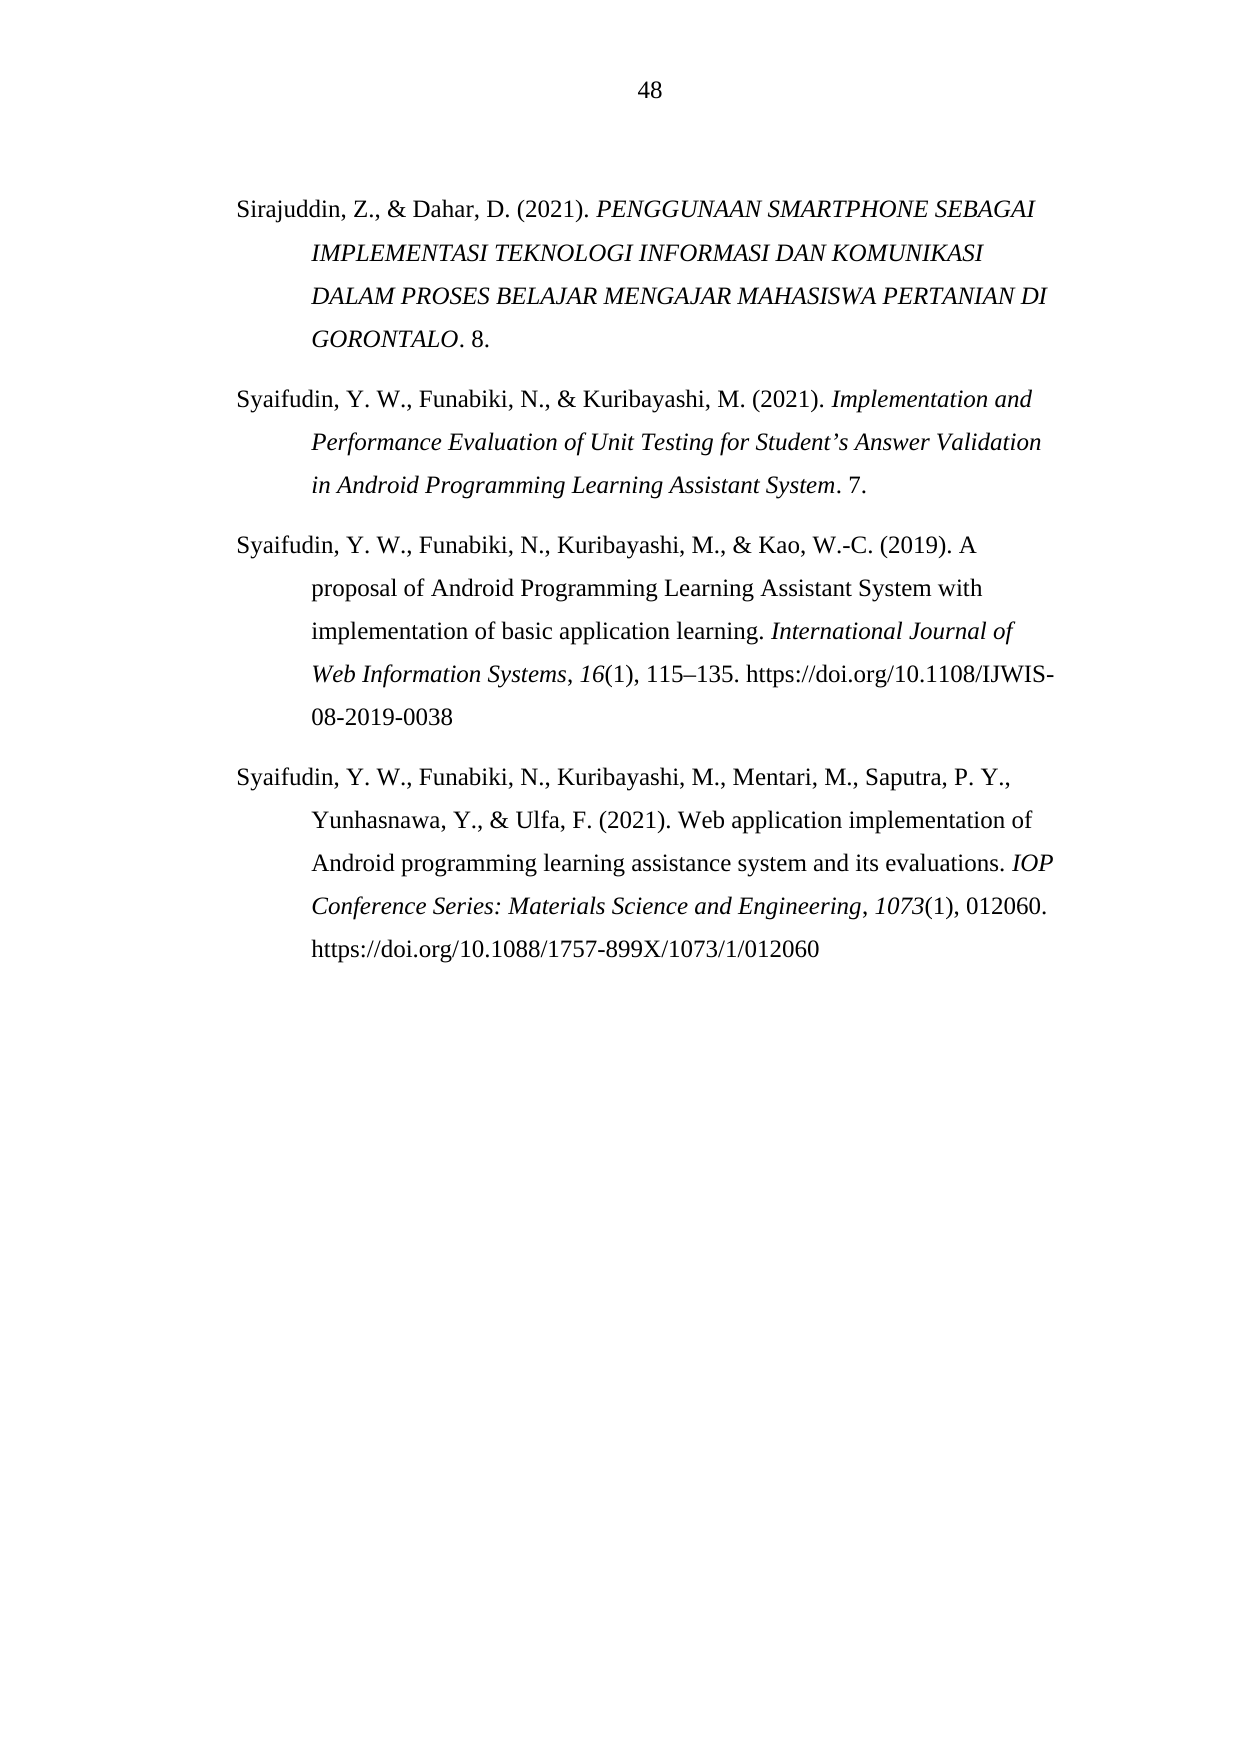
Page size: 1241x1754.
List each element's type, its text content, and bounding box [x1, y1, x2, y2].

text Syaifudin, Y. W., Funabiki, N., & Kuribayashi, M. (2021). Implementation and Performance Evaluation of Unit Testing for Student’s Answer Validation in Android Programming Learning Assistant System. 7. [236, 384, 1063, 499]
text Syaifudin, Y. W., Funabiki, N., Kuribayashi, M., & Kao, W.-C. (2019). A proposal of Android Programming Learning Assistant System with implementation of basic application learning. International Journal of Web Information Systems, 16(1), 115–135. https://doi.org/10.1108/IJWIS-08-2019-0038 [236, 530, 1063, 731]
text Syaifudin, Y. W., Funabiki, N., Kuribayashi, M., Mentari, M., Saputra, P. Y., Yunhasnawa, Y., & Ulfa, F. (2021). Web application implementation of Android programming learning assistance system and its evaluations. IOP Conference Series: Materials Science and Engineering, 1073(1), 012060. https://doi.org/10.1088/1757-899X/1073/1/012060 [236, 762, 1063, 963]
text Sirajuddin, Z., & Dahar, D. (2021). PENGGUNAAN SMARTPHONE SEBAGAI IMPLEMENTASI TEKNOLOGI INFORMASI DAN KOMUNIKASI DALAM PROSES BELAJAR MENGAJAR MAHASISWA PERTANIAN DI GORONTALO. 8. [236, 194, 1063, 353]
